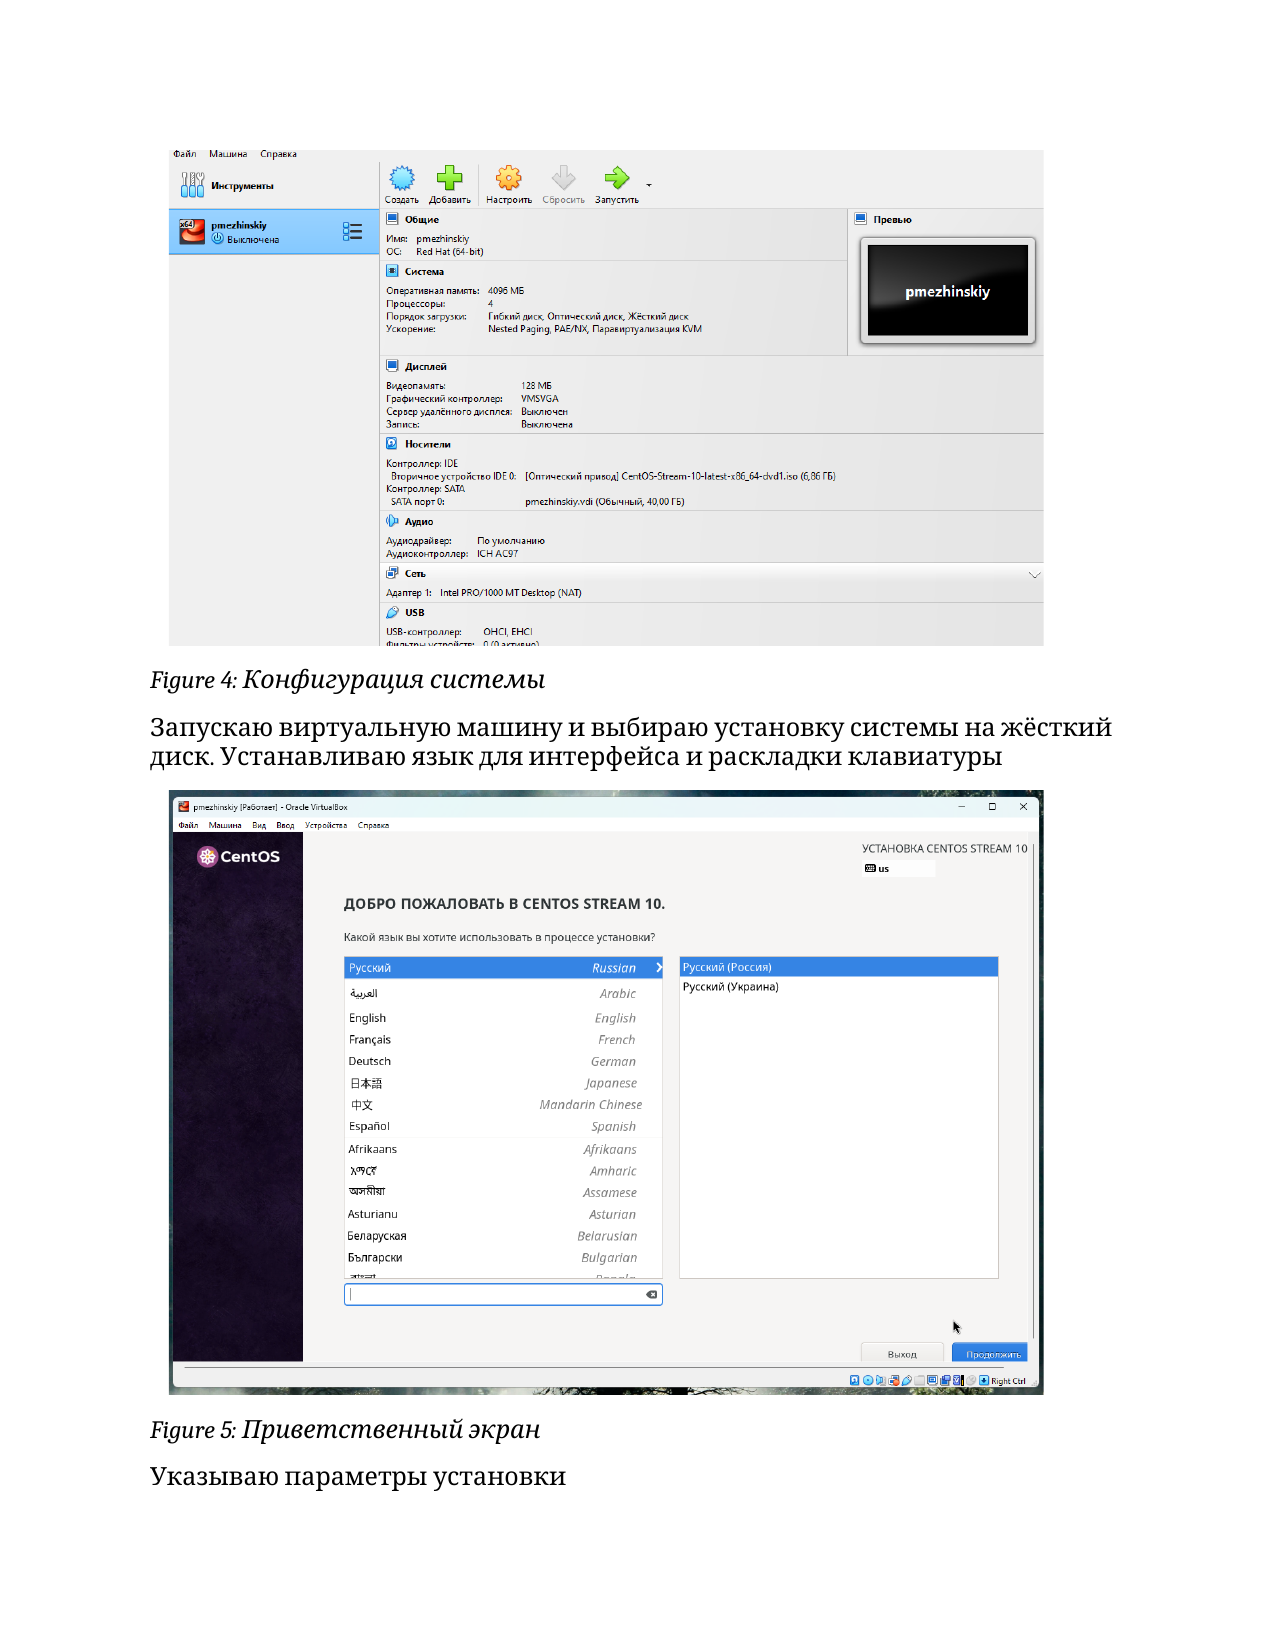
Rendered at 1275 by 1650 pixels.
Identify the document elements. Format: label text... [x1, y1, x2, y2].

text Figure 5: Приветственный экран [150, 1416, 1125, 1444]
text Figure 4: Конфигурация системы [150, 666, 1125, 695]
text Указываю параметры установки [150, 1463, 1125, 1492]
picture [168, 790, 1044, 1395]
text Запускаю виртуальную машину и выбираю установку системы на жёсткий диск. Устанавливаю язык для интерфейса и раскладки клавиатуры [150, 714, 1125, 771]
picture [168, 150, 1044, 646]
